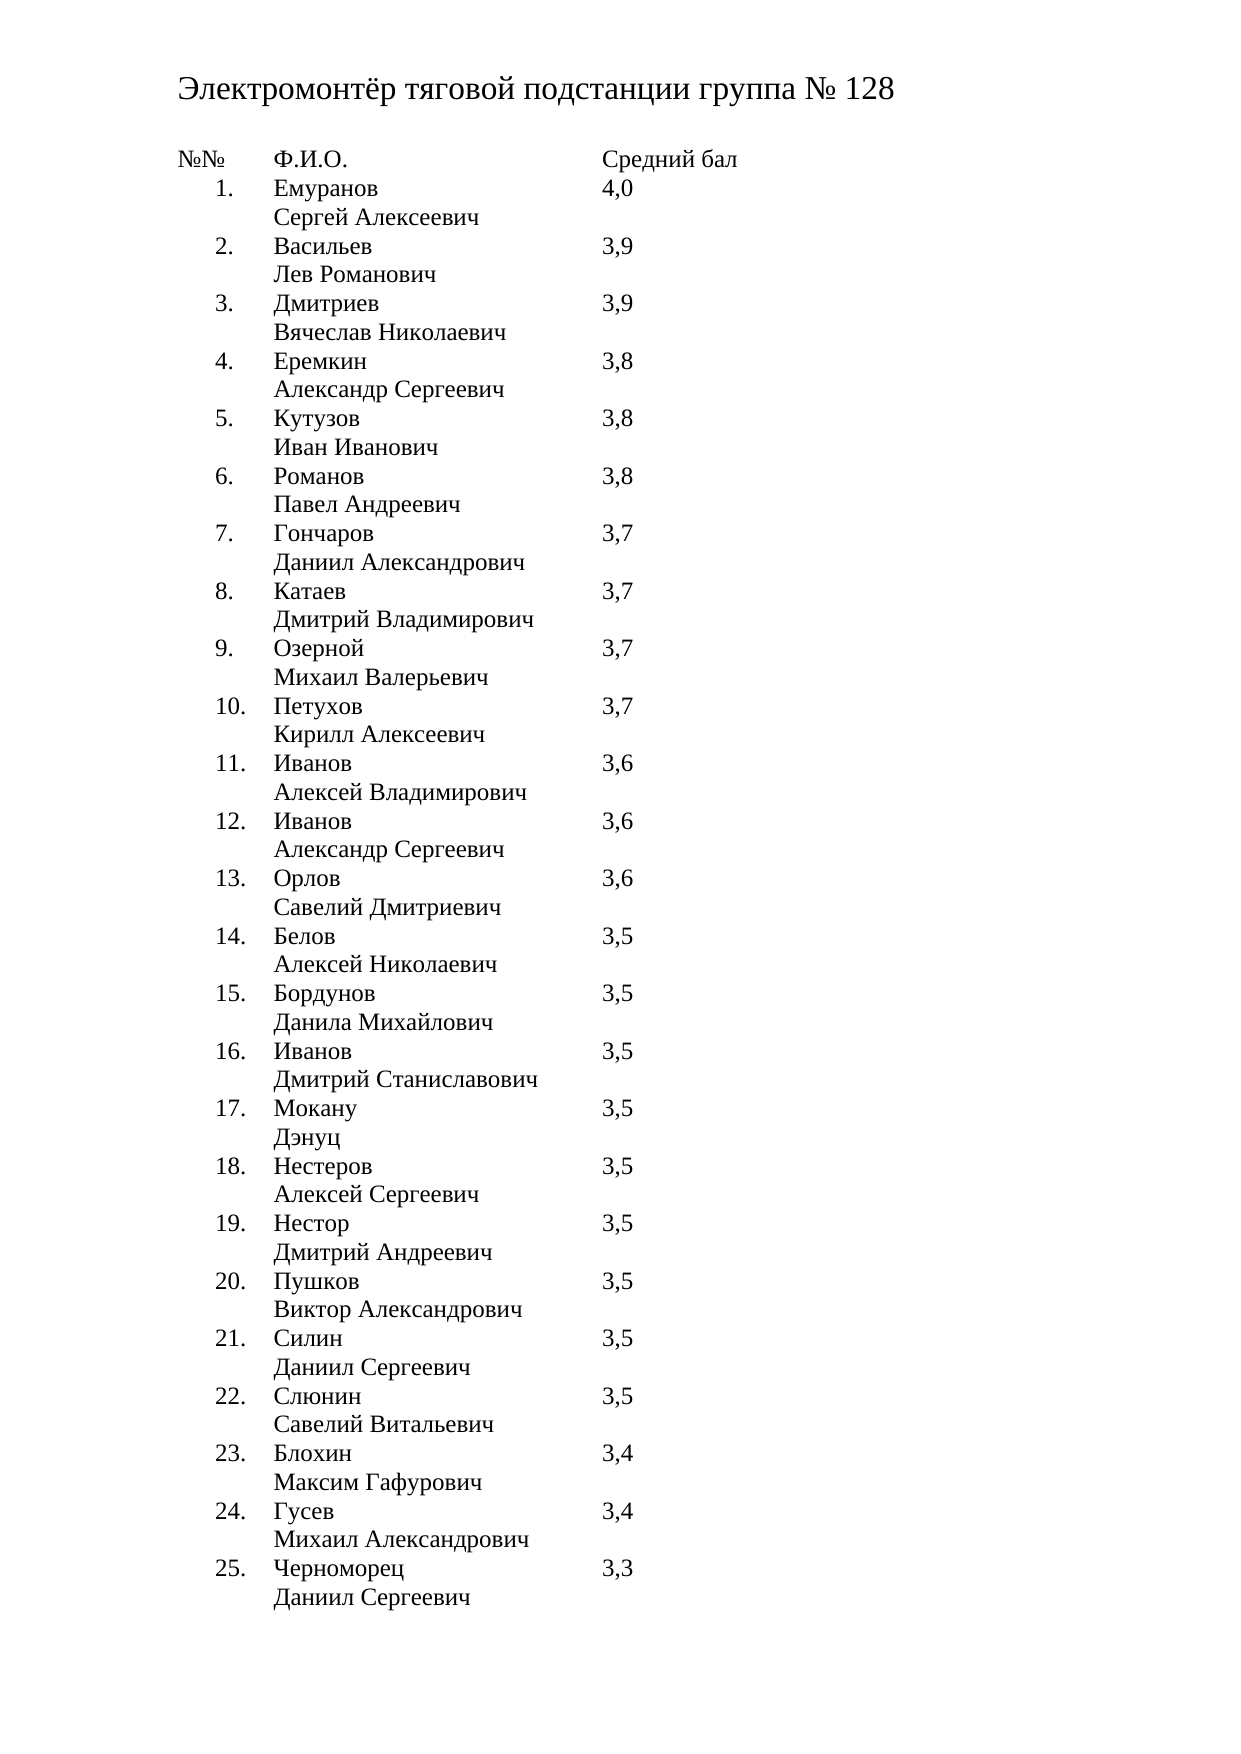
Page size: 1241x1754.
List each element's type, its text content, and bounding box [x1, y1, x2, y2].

table_cell Иванов Дмитрий Станиславович [262, 1036, 591, 1093]
table_cell Озерной Михаил Валерьевич [262, 633, 591, 691]
table_cell Гончаров Даниил Александрович [262, 518, 591, 576]
table_cell Силин Даниил Сергеевич [262, 1323, 591, 1381]
table_cell [166, 806, 262, 863]
table_cell [166, 921, 262, 978]
table_header №№ [166, 145, 262, 173]
table_cell Нестеров Алексей Сергеевич [262, 1151, 591, 1208]
table_cell Белов Алексей Николаевич [262, 921, 591, 978]
table_cell 4,0 [591, 173, 768, 231]
table_cell 3,6 [591, 863, 768, 921]
table_header Ф.И.О. [262, 145, 591, 173]
table_cell 3,4 [591, 1496, 768, 1553]
table_cell 3,7 [591, 576, 768, 633]
table_cell 3,4 [591, 1438, 768, 1496]
table_cell [166, 288, 262, 346]
table_cell Петухов Кирилл Алексеевич [262, 691, 591, 748]
table_cell [166, 1266, 262, 1323]
table_cell 3,7 [591, 518, 768, 576]
table_cell Еремкин Александр Сергеевич [262, 346, 591, 403]
table_cell 3,5 [591, 1266, 768, 1323]
table_cell Емуранов Сергей Алексеевич [262, 173, 591, 231]
table_cell [166, 1381, 262, 1438]
table_cell [166, 346, 262, 403]
table_cell 3,9 [591, 288, 768, 346]
table_cell Бордунов Данила Михайлович [262, 978, 591, 1036]
table_cell [166, 576, 262, 633]
table_cell 3,6 [591, 748, 768, 806]
table_cell Орлов Савелий Дмитриевич [262, 863, 591, 921]
table_cell [166, 863, 262, 921]
table_cell Кутузов Иван Иванович [262, 403, 591, 461]
table_cell [166, 1323, 262, 1381]
table_cell [166, 1496, 262, 1553]
table_cell 3,5 [591, 1093, 768, 1151]
table_cell [166, 461, 262, 518]
table_cell [166, 403, 262, 461]
table_cell [166, 173, 262, 231]
table_cell Мокану Дэнуц [262, 1093, 591, 1151]
table_cell 3,5 [591, 1381, 768, 1438]
table_cell Черноморец Даниил Сергеевич [262, 1553, 591, 1611]
table_cell 3,6 [591, 806, 768, 863]
table_cell 3,5 [591, 1036, 768, 1093]
table_cell Блохин Максим Гафурович [262, 1438, 591, 1496]
table_cell 3,5 [591, 1323, 768, 1381]
table_cell [166, 978, 262, 1036]
table_cell [166, 518, 262, 576]
table_cell Нестор Дмитрий Андреевич [262, 1208, 591, 1266]
table_cell Катаев Дмитрий Владимирович [262, 576, 591, 633]
table_cell [166, 1553, 262, 1611]
table_cell [166, 1438, 262, 1496]
table_cell Иванов Алексей Владимирович [262, 748, 591, 806]
table_cell 3,8 [591, 403, 768, 461]
table_cell 3,5 [591, 1151, 768, 1208]
table_header Средний бал [591, 145, 768, 173]
table_cell 3,3 [591, 1553, 768, 1611]
table_cell Романов Павел Андреевич [262, 461, 591, 518]
table_cell 3,8 [591, 461, 768, 518]
table_cell 3,5 [591, 921, 768, 978]
table_cell Слюнин Савелий Витальевич [262, 1381, 591, 1438]
table_cell [166, 1036, 262, 1093]
table_cell 3,9 [591, 231, 768, 288]
table_cell 3,5 [591, 1208, 768, 1266]
table_cell [166, 1093, 262, 1151]
text Электромонтёр тяговой подстанции группа № 128 [177, 68, 1152, 106]
table_cell Гусев Михаил Александрович [262, 1496, 591, 1553]
table_cell [166, 633, 262, 691]
table_cell 3,8 [591, 346, 768, 403]
table_cell [166, 231, 262, 288]
table_cell 3,7 [591, 691, 768, 748]
table_cell Дмитриев Вячеслав Николаевич [262, 288, 591, 346]
table_cell [166, 748, 262, 806]
table_cell Васильев Лев Романович [262, 231, 591, 288]
table_cell 3,5 [591, 978, 768, 1036]
table_cell 3,7 [591, 633, 768, 691]
table_cell [166, 691, 262, 748]
table_cell Пушков Виктор Александрович [262, 1266, 591, 1323]
table_cell [166, 1151, 262, 1208]
table_cell Иванов Александр Сергеевич [262, 806, 591, 863]
table_cell [166, 1208, 262, 1266]
